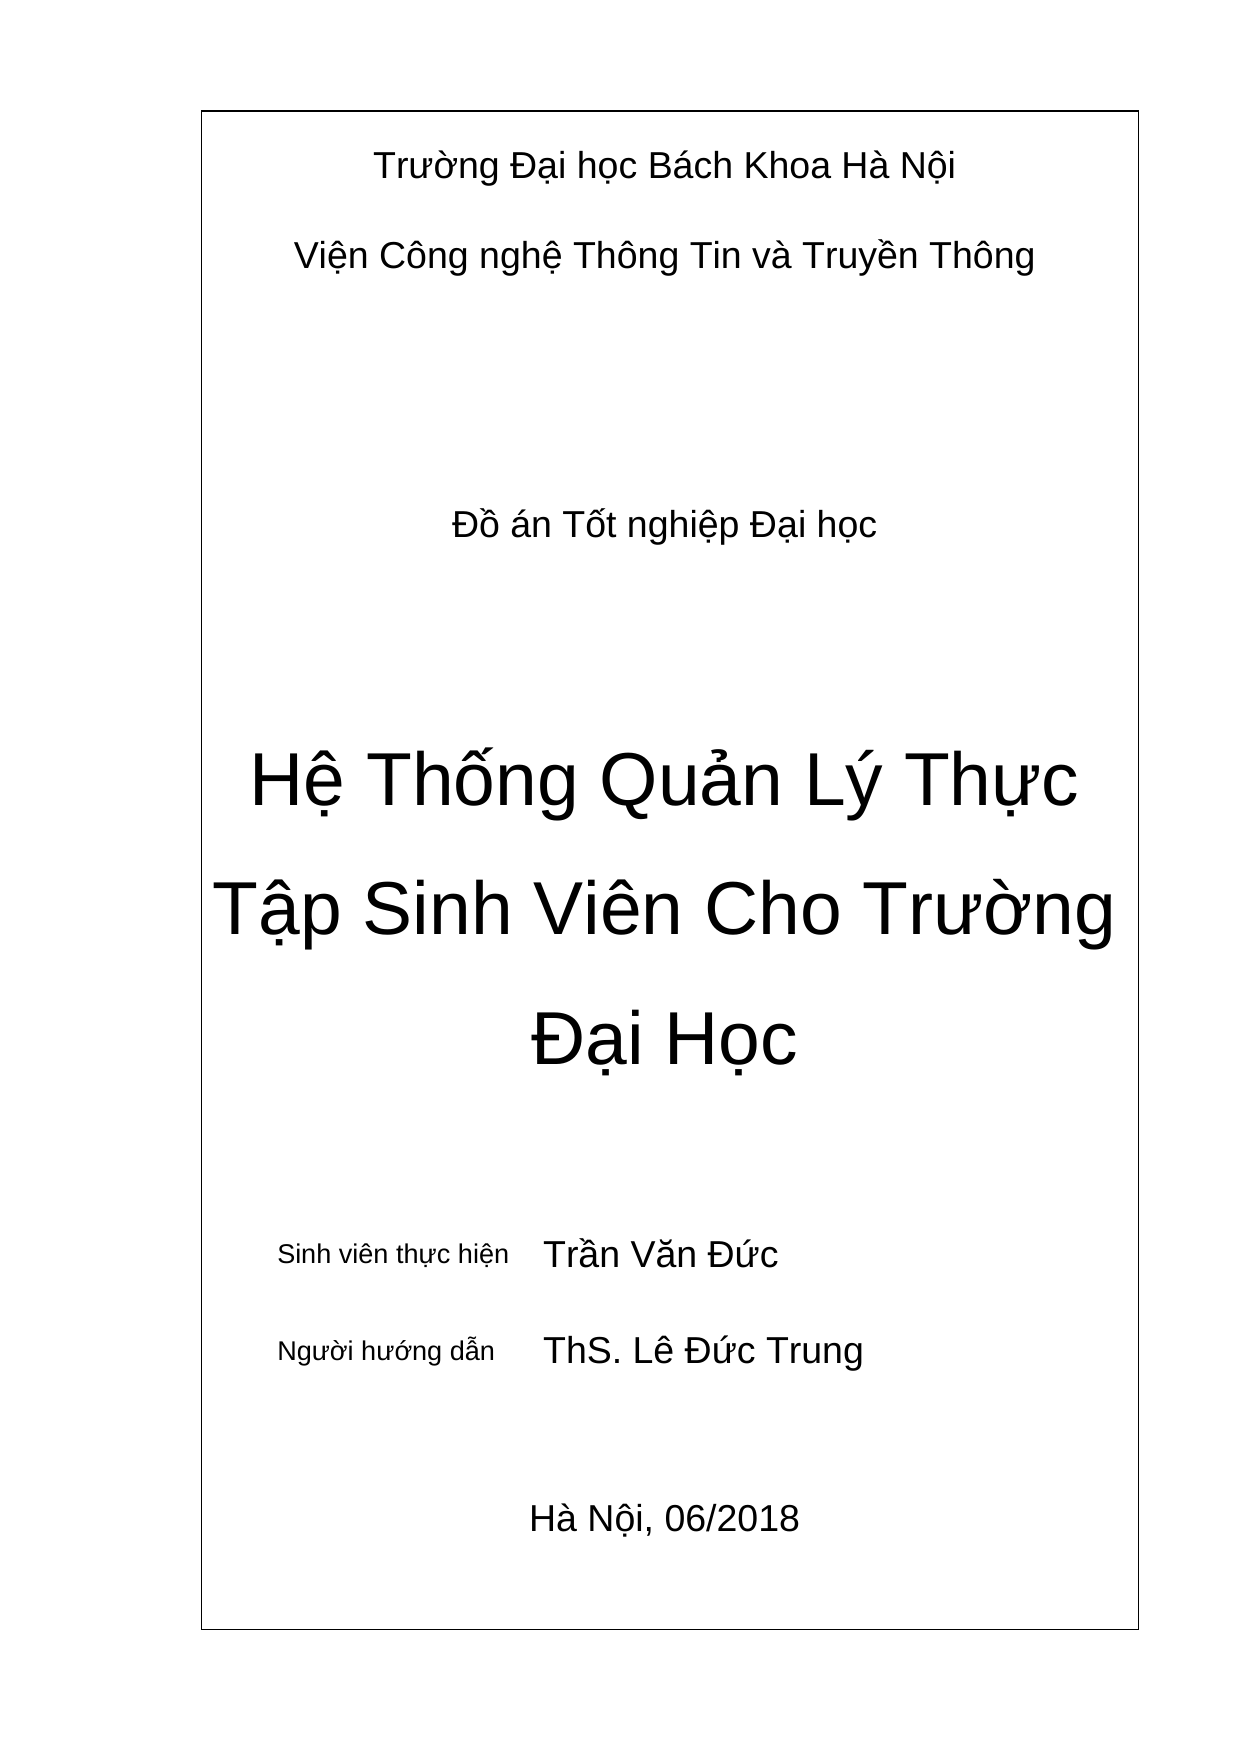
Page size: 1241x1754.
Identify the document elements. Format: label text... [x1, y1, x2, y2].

text Đồ án Tốt nghiệp Đại học [207, 502, 1122, 545]
table_header Trần Văn Đức [532, 1208, 1137, 1303]
text Viện Công nghệ Thông Tin và Truyền Thông [207, 233, 1122, 276]
table_cell Người hướng dẫn [266, 1304, 532, 1400]
table_cell ThS. Lê Đức Trung [532, 1304, 1137, 1400]
text Trường Đại học Bách Khoa Hà Nội [207, 143, 1122, 186]
text Hệ Thống Quản Lý Thực Tập Sinh Viên Cho Trường Đại Học [207, 735, 1122, 1080]
text Hà Nội, 06/2018 [207, 1497, 1122, 1540]
table_header Sinh viên thực hiện [266, 1208, 532, 1303]
